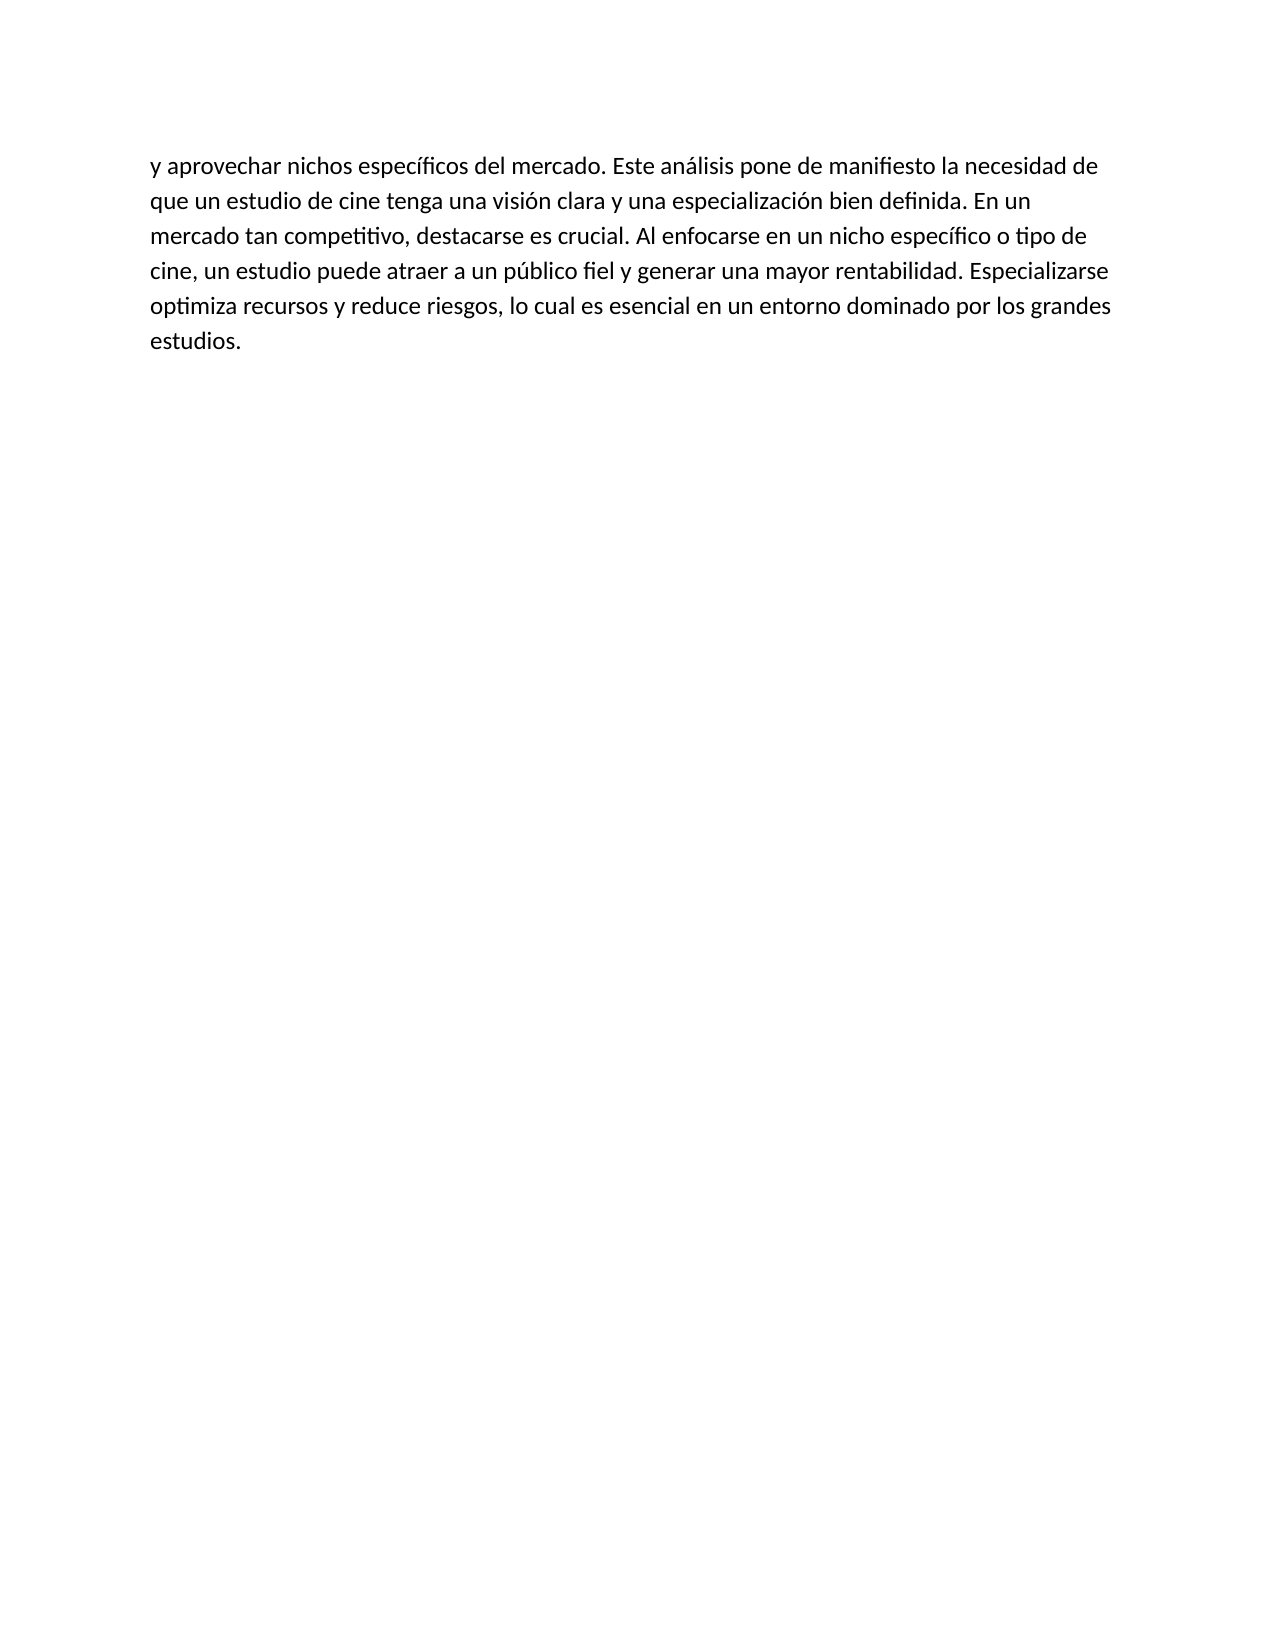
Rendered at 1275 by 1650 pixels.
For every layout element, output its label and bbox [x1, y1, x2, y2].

text [150, 150, 1125, 356]
